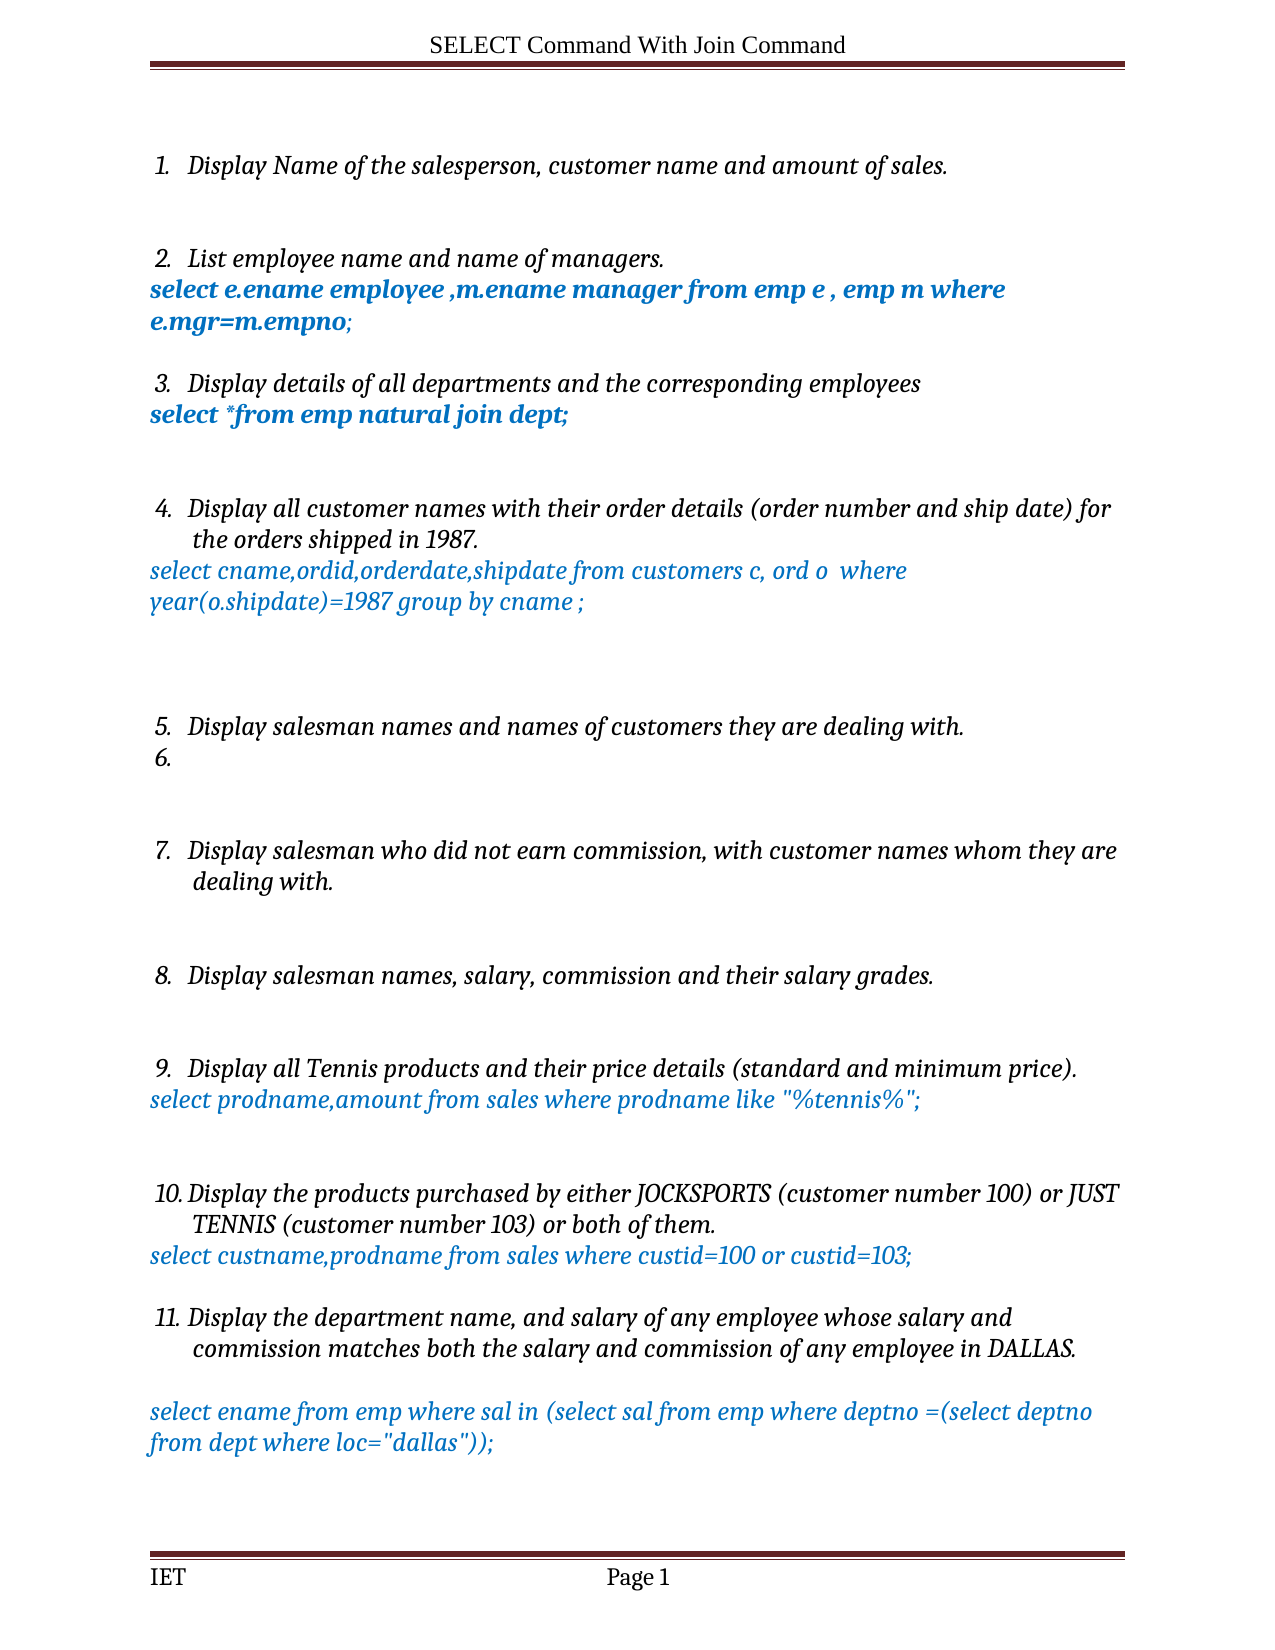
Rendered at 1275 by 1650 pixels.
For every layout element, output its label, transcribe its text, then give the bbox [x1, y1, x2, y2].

text select e.ename employee ,m.ename manager from emp e , emp m where e.mgr=m.empno; [150, 274, 1125, 337]
list Display salesman who did not earn commission, with customer names whom they are dealing with. [155, 835, 1125, 897]
text select custname,prodname from sales where custid=100 or custid=103; [150, 1240, 1125, 1271]
list Display all customer names with their order details (order number and ship date) for the orders shipped in 1987. [155, 493, 1125, 555]
list Display Name of the salesperson, customer name and amount of sales. [155, 150, 1125, 181]
text select cname,ordid,orderdate,shipdate from customers c, ord o where year(o.shipdate)=1987 group by cname ; [150, 555, 1125, 617]
text select *from emp natural join dept; [150, 399, 1125, 430]
list Display all Tennis products and their price details (standard and minimum price). [155, 1053, 1125, 1084]
list List employee name and name of managers. [155, 243, 1125, 274]
list Display the department name, and salary of any employee whose salary and commission matches both the salary and commission of any employee in DALLAS. [155, 1302, 1125, 1365]
list Display salesman names and names of customers they are dealing with. [155, 711, 1125, 742]
text select ename from emp where sal in (select sal from emp where deptno =(select deptno from dept where loc="dallas")); [150, 1396, 1125, 1458]
list Display the products purchased by either JOCKSPORTS (customer number 100) or JUST TENNIS (customer number 103) or both of them. [155, 1178, 1125, 1240]
list Display details of all departments and the corresponding employees [155, 368, 1125, 399]
list Display salesman names, salary, commission and their salary grades. [155, 960, 1125, 991]
text select prodname,amount from sales where prodname like "%tennis%"; [150, 1084, 1125, 1116]
